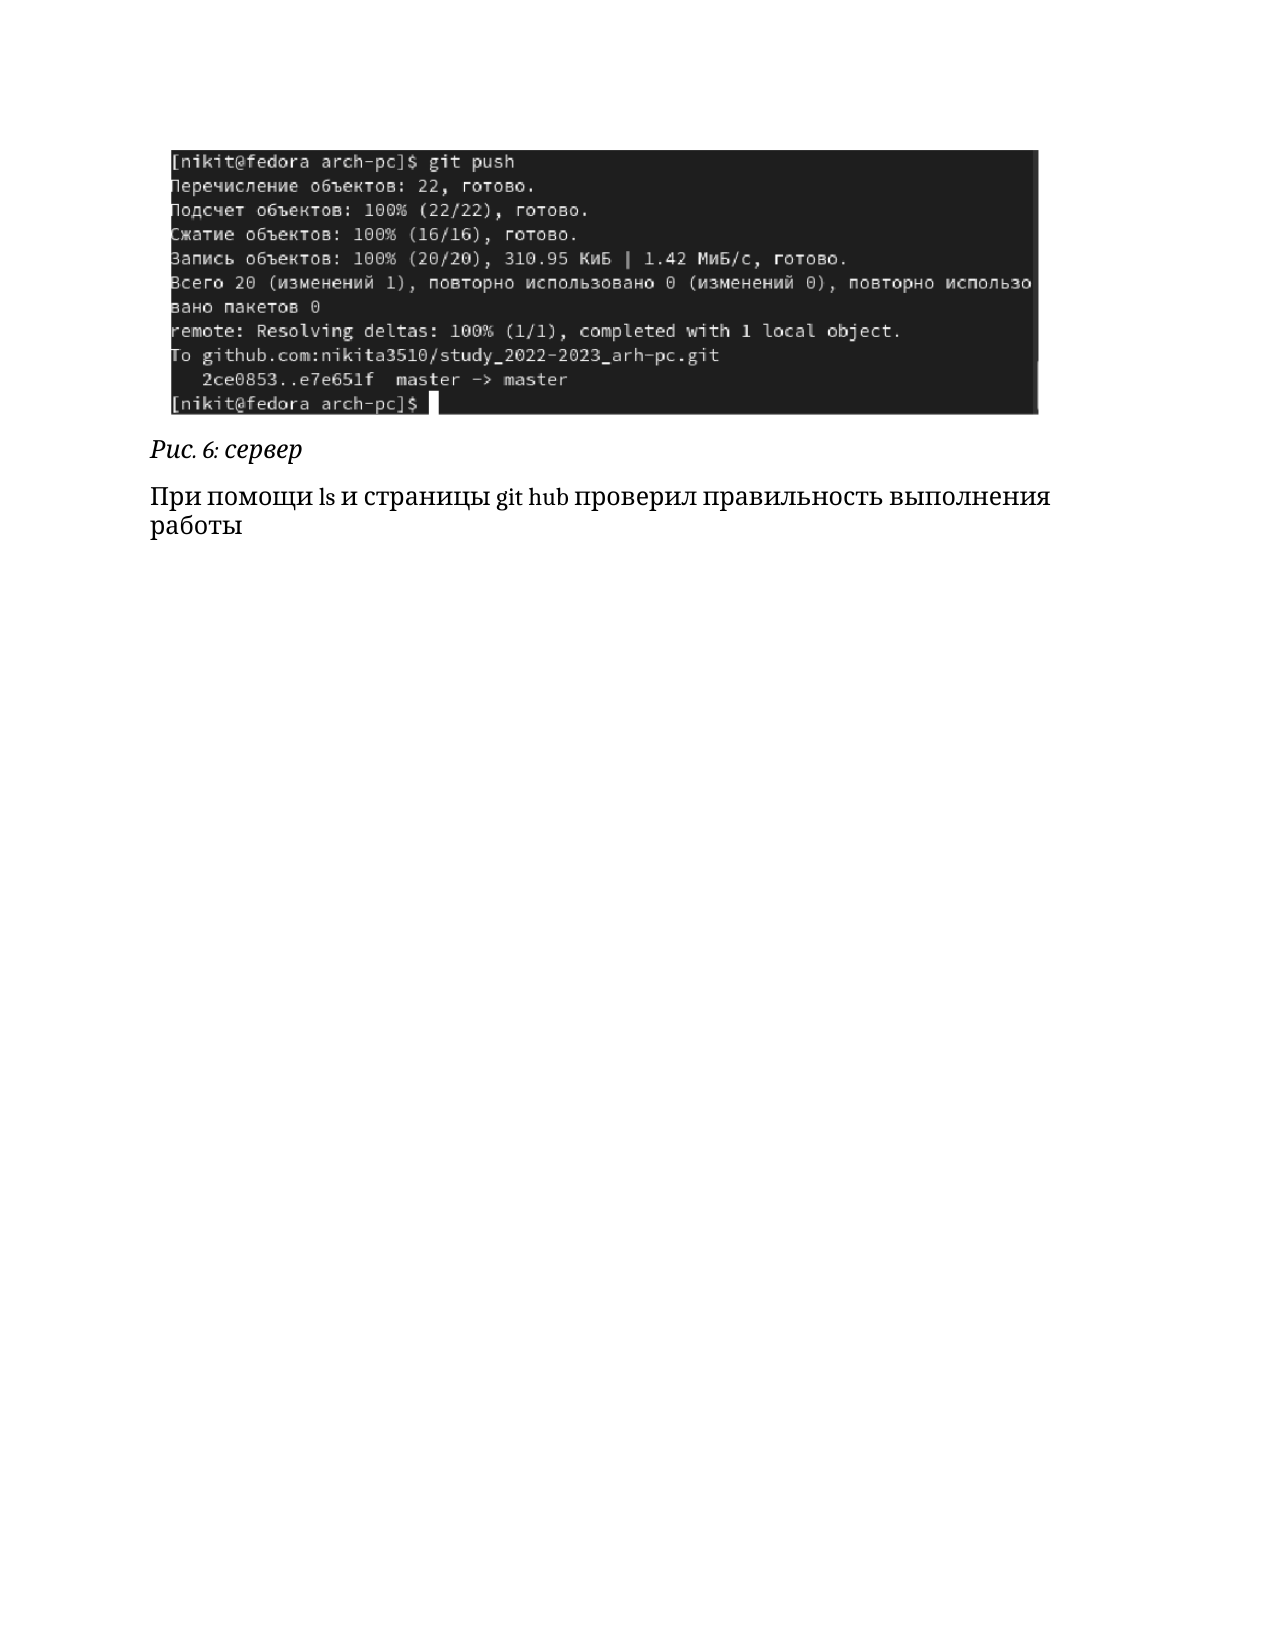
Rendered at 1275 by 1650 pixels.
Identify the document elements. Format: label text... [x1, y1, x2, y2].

text Рис. 6: сервер [150, 436, 1125, 464]
text При помощи ls и страницы git hub проверил правильность выполнения работы [150, 483, 1125, 541]
picture [168, 150, 1044, 415]
